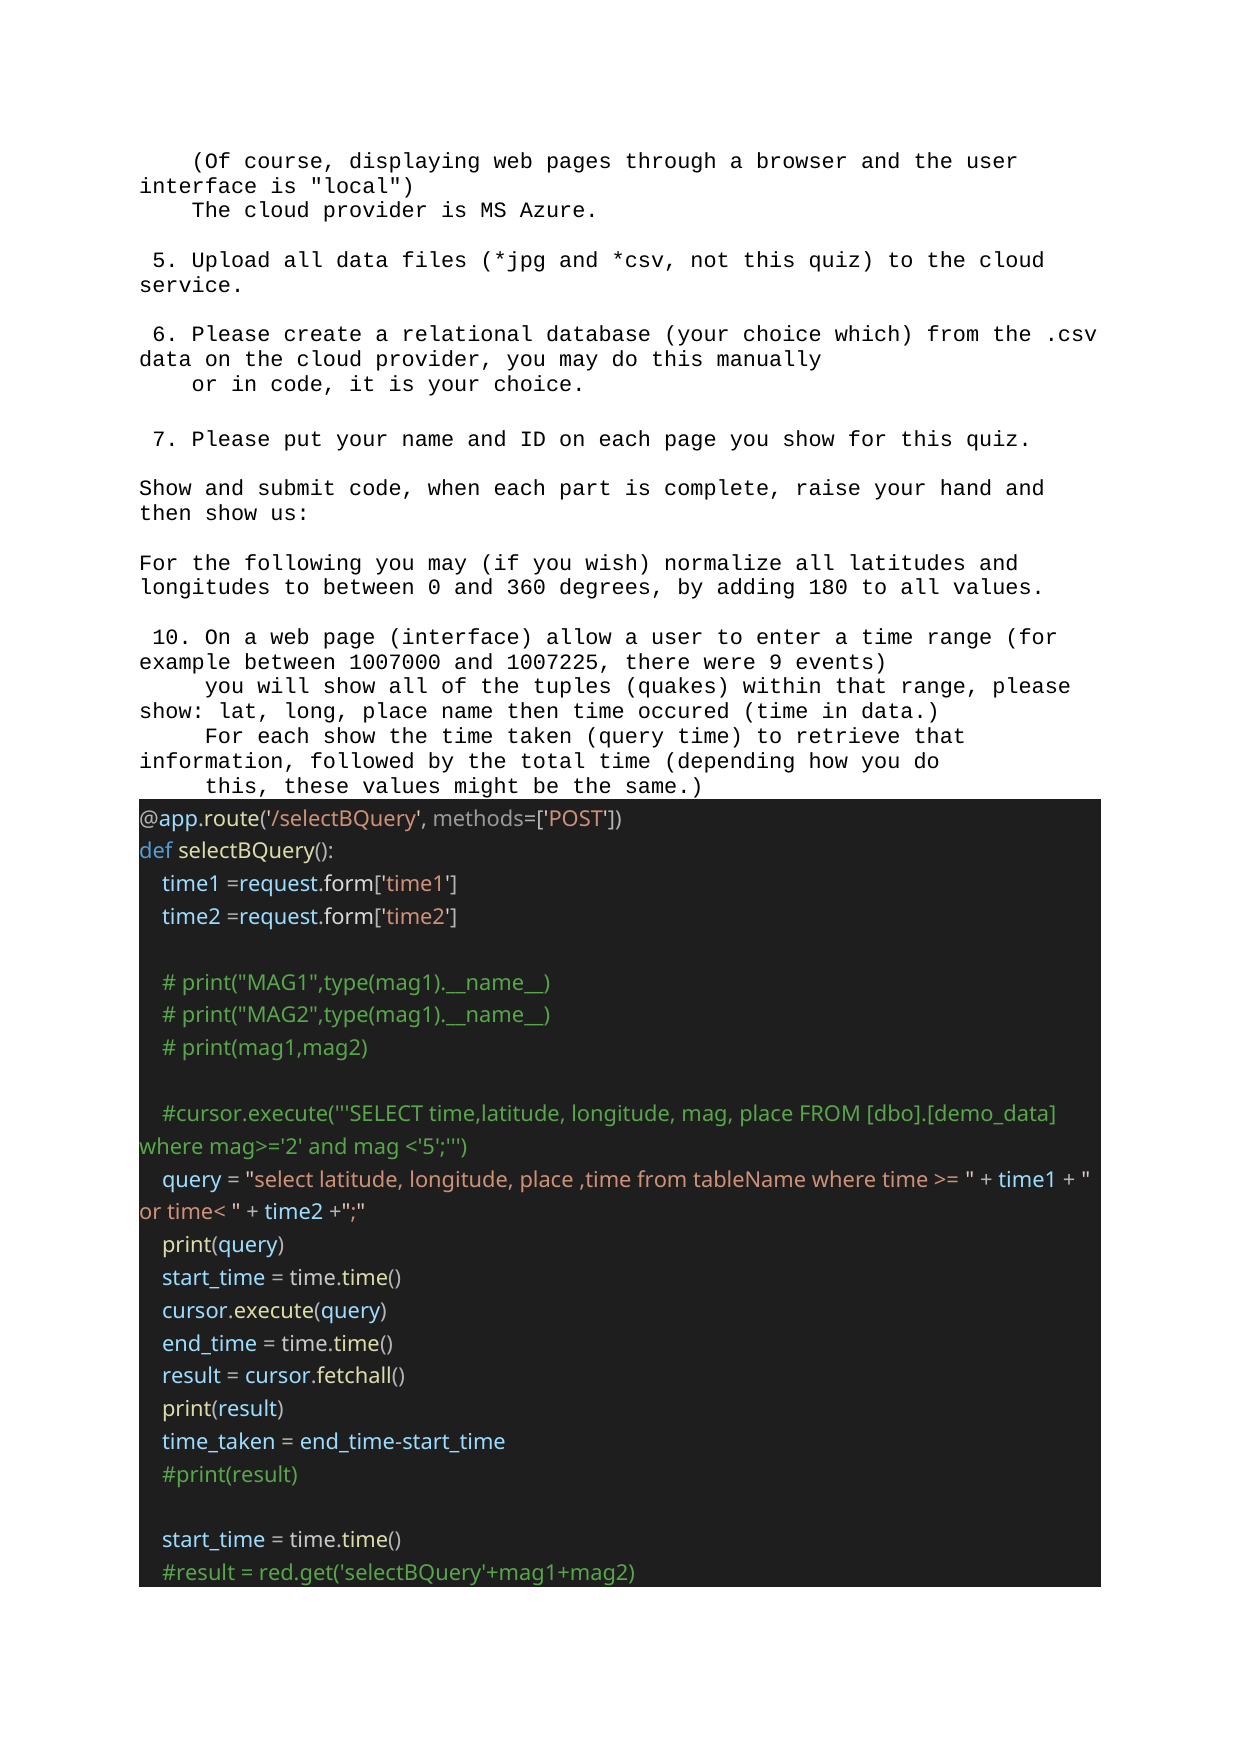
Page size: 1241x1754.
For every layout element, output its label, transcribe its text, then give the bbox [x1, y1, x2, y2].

text print(result) [139, 1390, 1101, 1423]
text #result = red.get('selectBQuery'+mag1+mag2) [139, 1554, 1101, 1587]
text start_time = time.time() [139, 1259, 1101, 1292]
text # print("MAG1",type(mag1).__name__) [139, 964, 1101, 996]
text 7. Please put your name and ID on each page you show for this quiz. [139, 428, 1101, 452]
text 6. Please create a relational database (your choice which) from the .csv data on the cloud provider, you may do this manually [139, 323, 1101, 373]
text time_taken = end_time-start_time [139, 1423, 1101, 1456]
text you will show all of the tuples (quakes) within that range, please show: lat, long, place name then time occured (time in data.) [139, 676, 1101, 725]
text print(query) [139, 1226, 1101, 1259]
text result = cursor.fetchall() [139, 1357, 1101, 1390]
text this, these values might be the same.) [139, 775, 1101, 799]
text cursor.execute(query) [139, 1292, 1101, 1324]
text For the following you may (if you wish) normalize all latitudes and longitudes to between 0 and 360 degrees, by adding 180 to all values. [139, 552, 1101, 601]
text #cursor.execute('''SELECT time,latitude, longitude, mag, place FROM [dbo].[demo_data] where mag>='2' and mag <'5';''') [139, 1095, 1101, 1161]
text (Of course, displaying web pages through a browser and the user interface is "local") [139, 150, 1101, 199]
text end_time = time.time() [139, 1324, 1101, 1357]
text # print(mag1,mag2) [139, 1029, 1101, 1062]
text The cloud provider is MS Azure. [139, 199, 1101, 224]
text or in code, it is your choice. [139, 373, 1101, 398]
text start_time = time.time() [139, 1521, 1101, 1554]
text def selectBQuery(): [139, 832, 1101, 865]
text Show and submit code, when each part is complete, raise your hand and then show us: [139, 477, 1101, 527]
text query = "select latitude, longitude, place ,time from tableName where time >= " + time1 + " or time< " + time2 +";" [139, 1161, 1101, 1226]
text 10. On a web page (interface) allow a user to enter a time range (for example between 1007000 and 1007225, there were 9 events) [139, 626, 1101, 676]
text # print("MAG2",type(mag1).__name__) [139, 996, 1101, 1029]
text time2 =request.form['time2'] [139, 898, 1101, 931]
text 5. Upload all data files (*jpg and *csv, not this quiz) to the cloud service. [139, 249, 1101, 299]
text @app.route('/selectBQuery', methods=['POST']) [139, 799, 1101, 832]
text For each show the time taken (query time) to retrieve that information, followed by the total time (depending how you do [139, 725, 1101, 775]
text #print(result) [139, 1456, 1101, 1489]
text time1 =request.form['time1'] [139, 865, 1101, 898]
